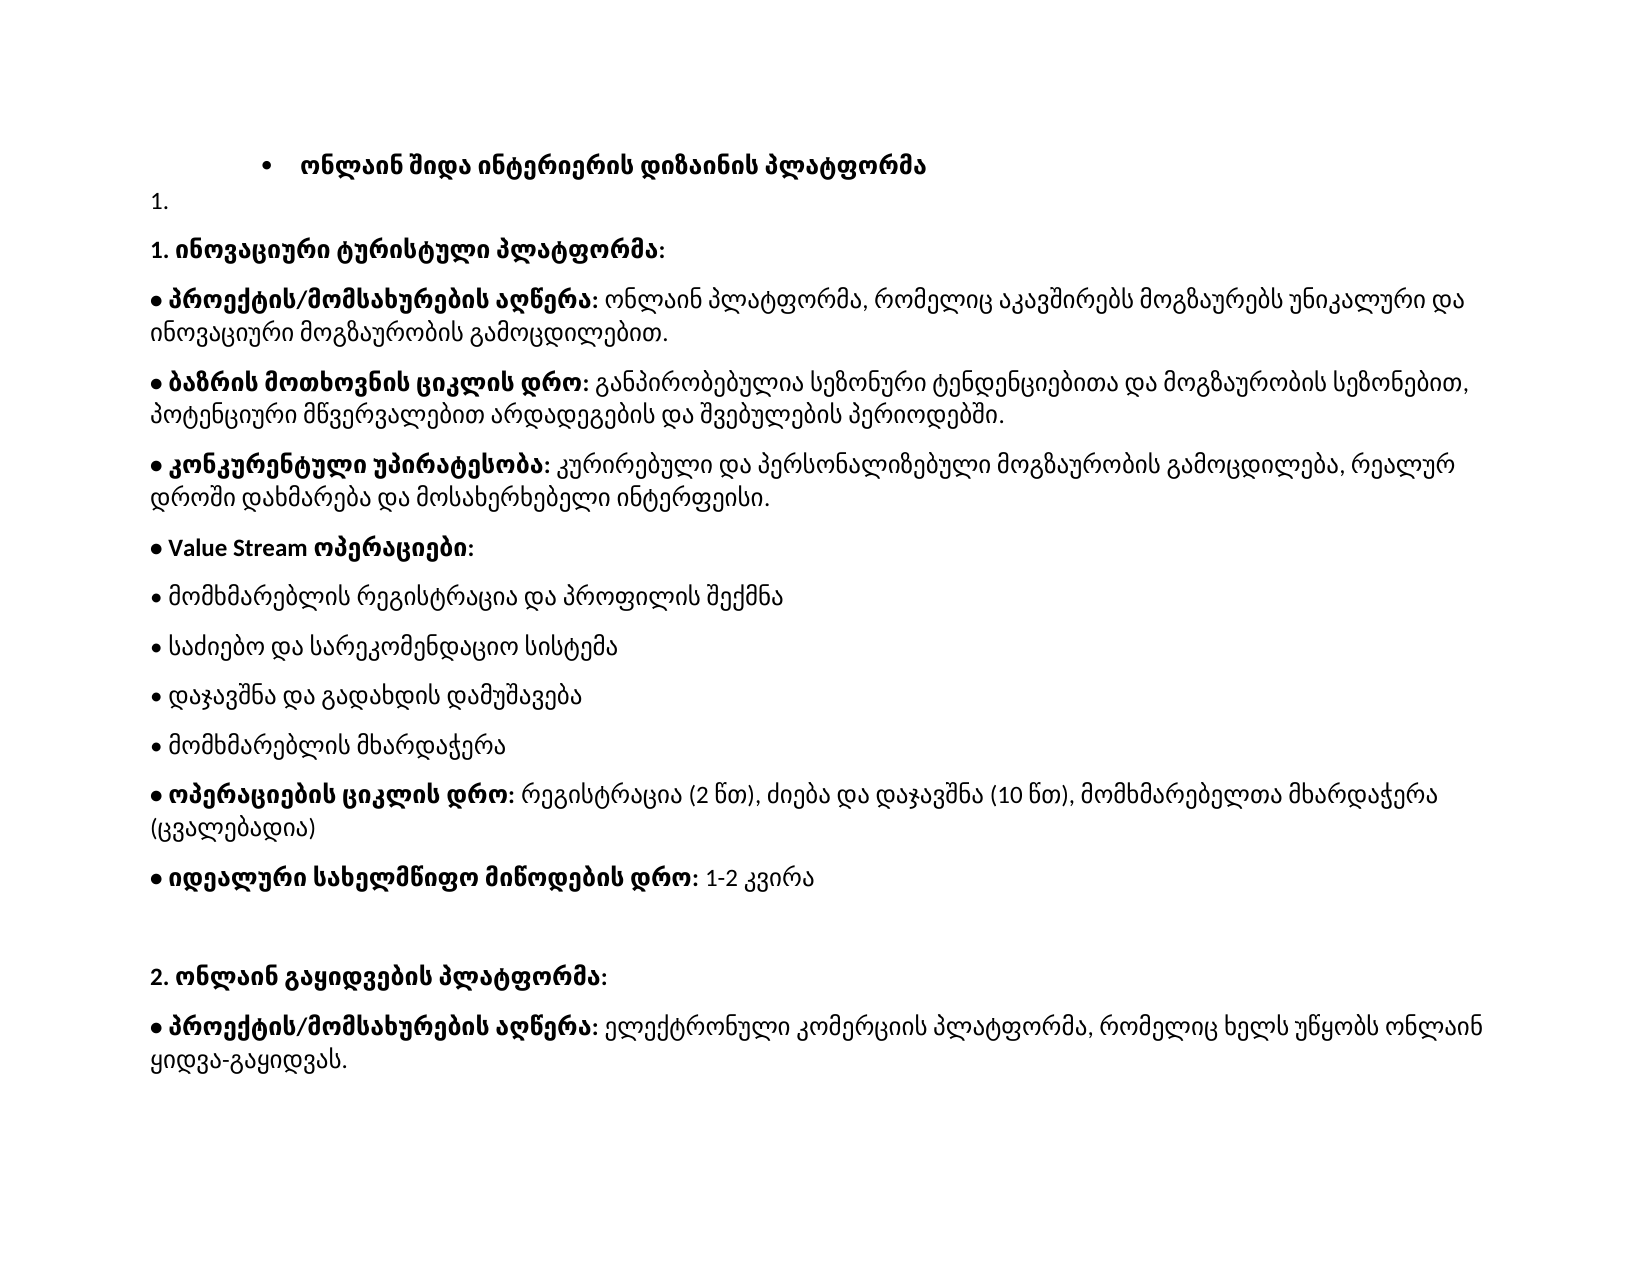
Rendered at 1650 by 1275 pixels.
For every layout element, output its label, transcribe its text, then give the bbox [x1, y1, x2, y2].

text • პროექტის/მომსახურების აღწერა: ონლაინ პლატფორმა, რომელიც აკავშირებს მოგზაურებს უნიკალური და ინოვაციური მოგზაურობის გამოცდილებით. [150, 284, 1500, 348]
text 2. ონლაინ გაყიდვების პლატფორმა: [150, 961, 1500, 992]
text • მომხმარებლის მხარდაჭერა [150, 730, 1500, 761]
text • ოპერაციების ციკლის დრო: რეგისტრაცია (2 წთ), ძიება და დაჯავშნა (10 წთ), მომხმარებელთა მხარდაჭერა (ცვალებადია) [150, 779, 1500, 843]
text • დაჯავშნა და გადახდის დამუშავება [150, 680, 1500, 711]
text • Value Stream ოპერაციები: [150, 532, 1500, 562]
text 1. [150, 185, 1500, 216]
text 1. ინოვაციური ტურისტული პლატფორმა: [150, 234, 1500, 265]
text • პროექტის/მომსახურების აღწერა: ელექტრონული კომერციის პლატფორმა, რომელიც ხელს უწყობს ონლაინ ყიდვა-გაყიდვას. [150, 1011, 1500, 1074]
text • იდეალური სახელმწიფო მიწოდების დრო: 1-2 კვირა [150, 862, 1500, 893]
text • კონკურენტული უპირატესობა: კურირებული და პერსონალიზებული მოგზაურობის გამოცდილება, რეალურ დროში დახმარება და მოსახერხებელი ინტერფეისი. [150, 449, 1500, 513]
text • ბაზრის მოთხოვნის ციკლის დრო: განპირობებულია სეზონური ტენდენციებითა და მოგზაურობის სეზონებით, პოტენციური მწვერვალებით არდადეგების და შვებულების პერიოდებში. [150, 367, 1500, 430]
text • საძიებო და სარეკომენდაციო სისტემა [150, 631, 1500, 661]
list ონლაინ შიდა ინტერიერის დიზაინის პლატფორმა [262, 150, 1500, 181]
text • მომხმარებლის რეგისტრაცია და პროფილის შექმნა [150, 581, 1500, 612]
